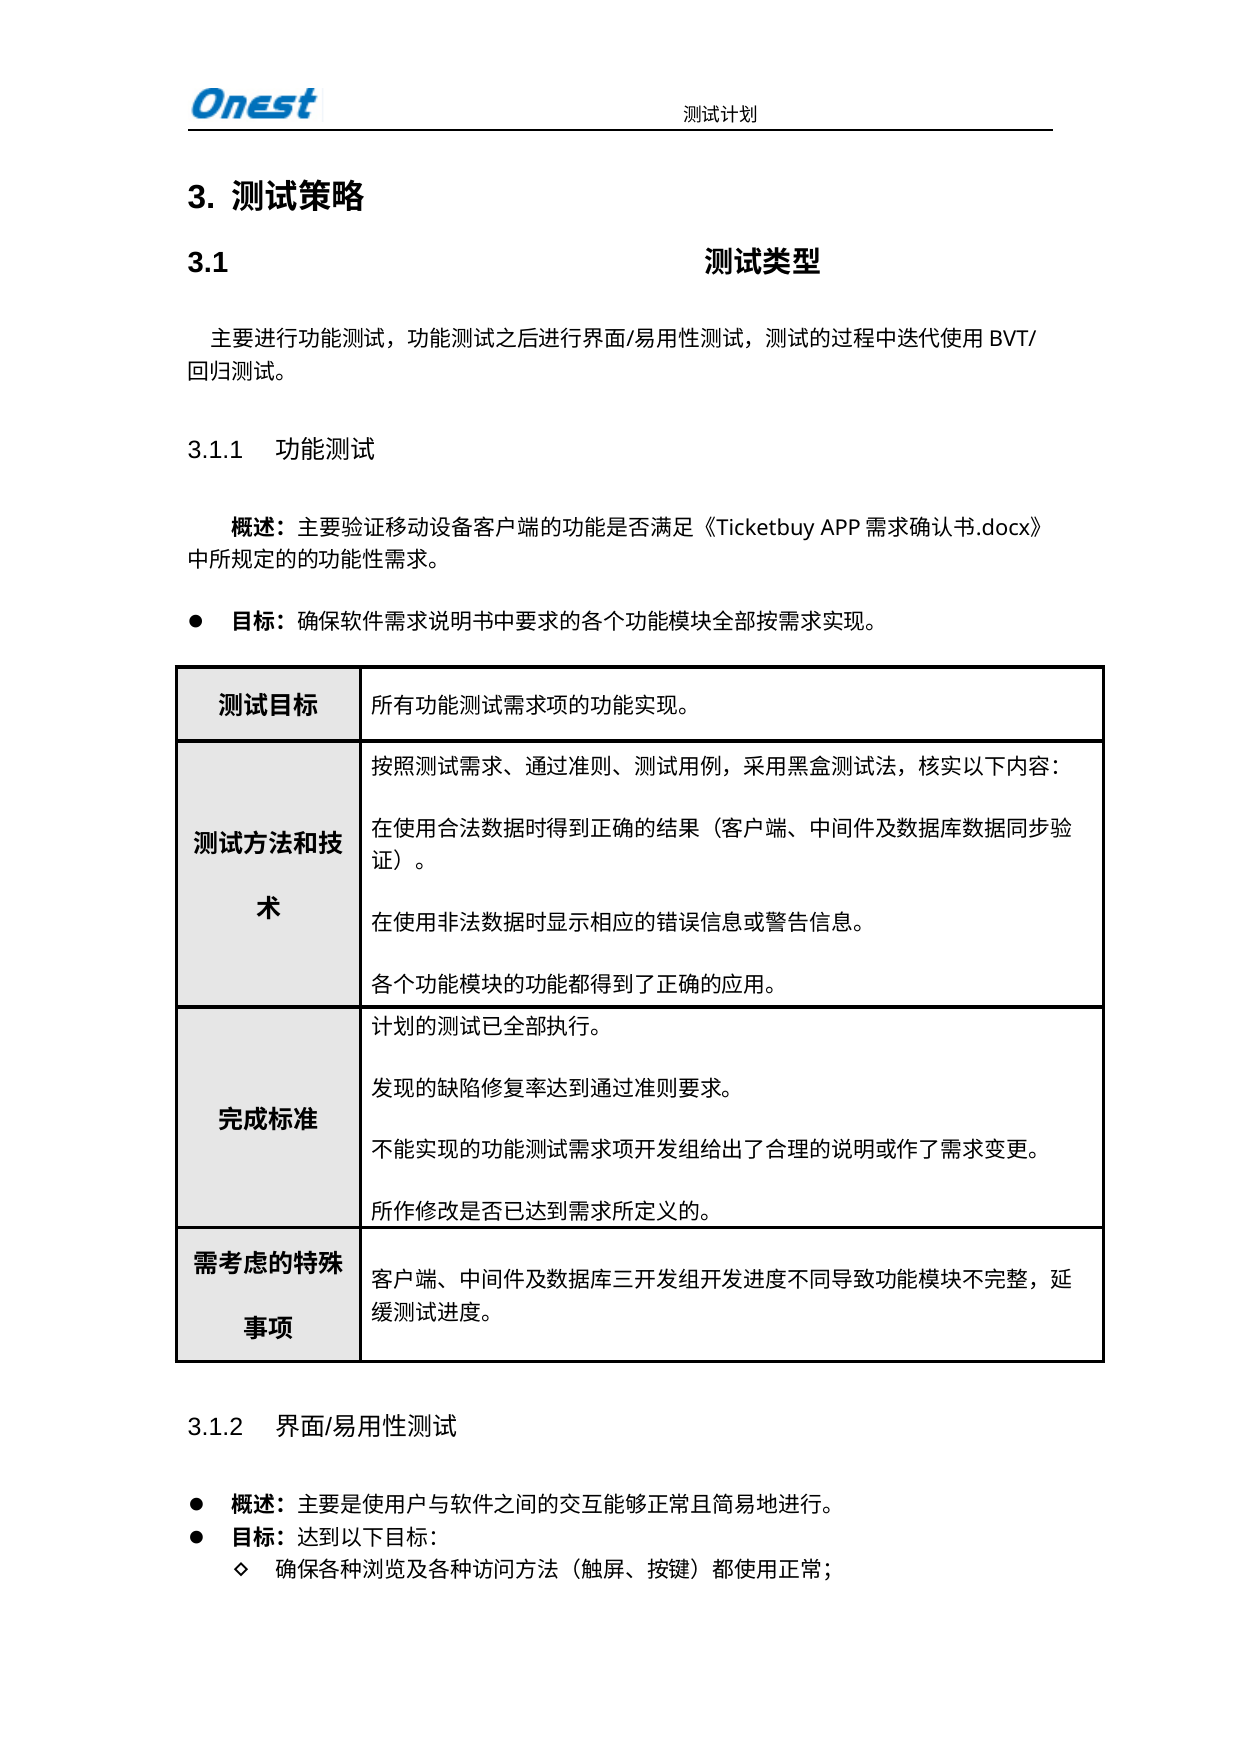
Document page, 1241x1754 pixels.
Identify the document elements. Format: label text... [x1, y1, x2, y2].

list 确保各种浏览及各种访问方法（触屏、按键）都使用正常； [231, 1552, 1053, 1584]
subtitle 功能测试 [187, 415, 1053, 480]
text 概述：主要验证移动设备客户端的功能是否满足《Ticketbuy APP需求确认书.docx》中所规定的的功能性需求。 [187, 509, 1053, 574]
table_header 所有功能测试需求项的功能实现。 [362, 669, 1102, 739]
picture [187, 88, 324, 122]
list 目标：确保软件需求说明书中要求的各个功能模块全部按需求实现。 [187, 604, 1053, 636]
table_cell 需考虑的特殊事项 [178, 1229, 359, 1360]
table_cell 完成标准 [178, 1009, 359, 1226]
table_header 测试目标 [178, 669, 359, 739]
table_cell 计划的测试已全部执行。 发现的缺陷修复率达到通过准则要求。 不能实现的功能测试需求项开发组给出了合理的说明或作了需求变更。 所作修改是否已达到需求所定义的。 [362, 1009, 1102, 1226]
text 主要进行功能测试，功能测试之后进行界面/易用性测试，测试的过程中迭代使用BVT/回归测试。 [187, 321, 1053, 386]
subtitle 测试类型 [187, 227, 1053, 292]
subtitle 测试策略 [187, 162, 1053, 227]
table_cell 客户端、中间件及数据库三开发组开发进度不同导致功能模块不完整，延缓测试进度。 [362, 1229, 1102, 1360]
list 概述：主要是使用户与软件之间的交互能够正常且简易地进行。 [187, 1487, 1053, 1519]
table_cell 测试方法和技术 [178, 743, 359, 1005]
list 目标：达到以下目标： [187, 1519, 1053, 1552]
subtitle 界面/易用性测试 [187, 1392, 1053, 1457]
table_cell 按照测试需求、通过准则、测试用例，采用黑盒测试法，核实以下内容： 在使用合法数据时得到正确的结果（客户端、中间件及数据库数据同步验证）。 在使用非法数据时显示相应的错误信息或警告信息。 各个功能模块的功能都得到了正确的应用。 [362, 743, 1102, 1005]
